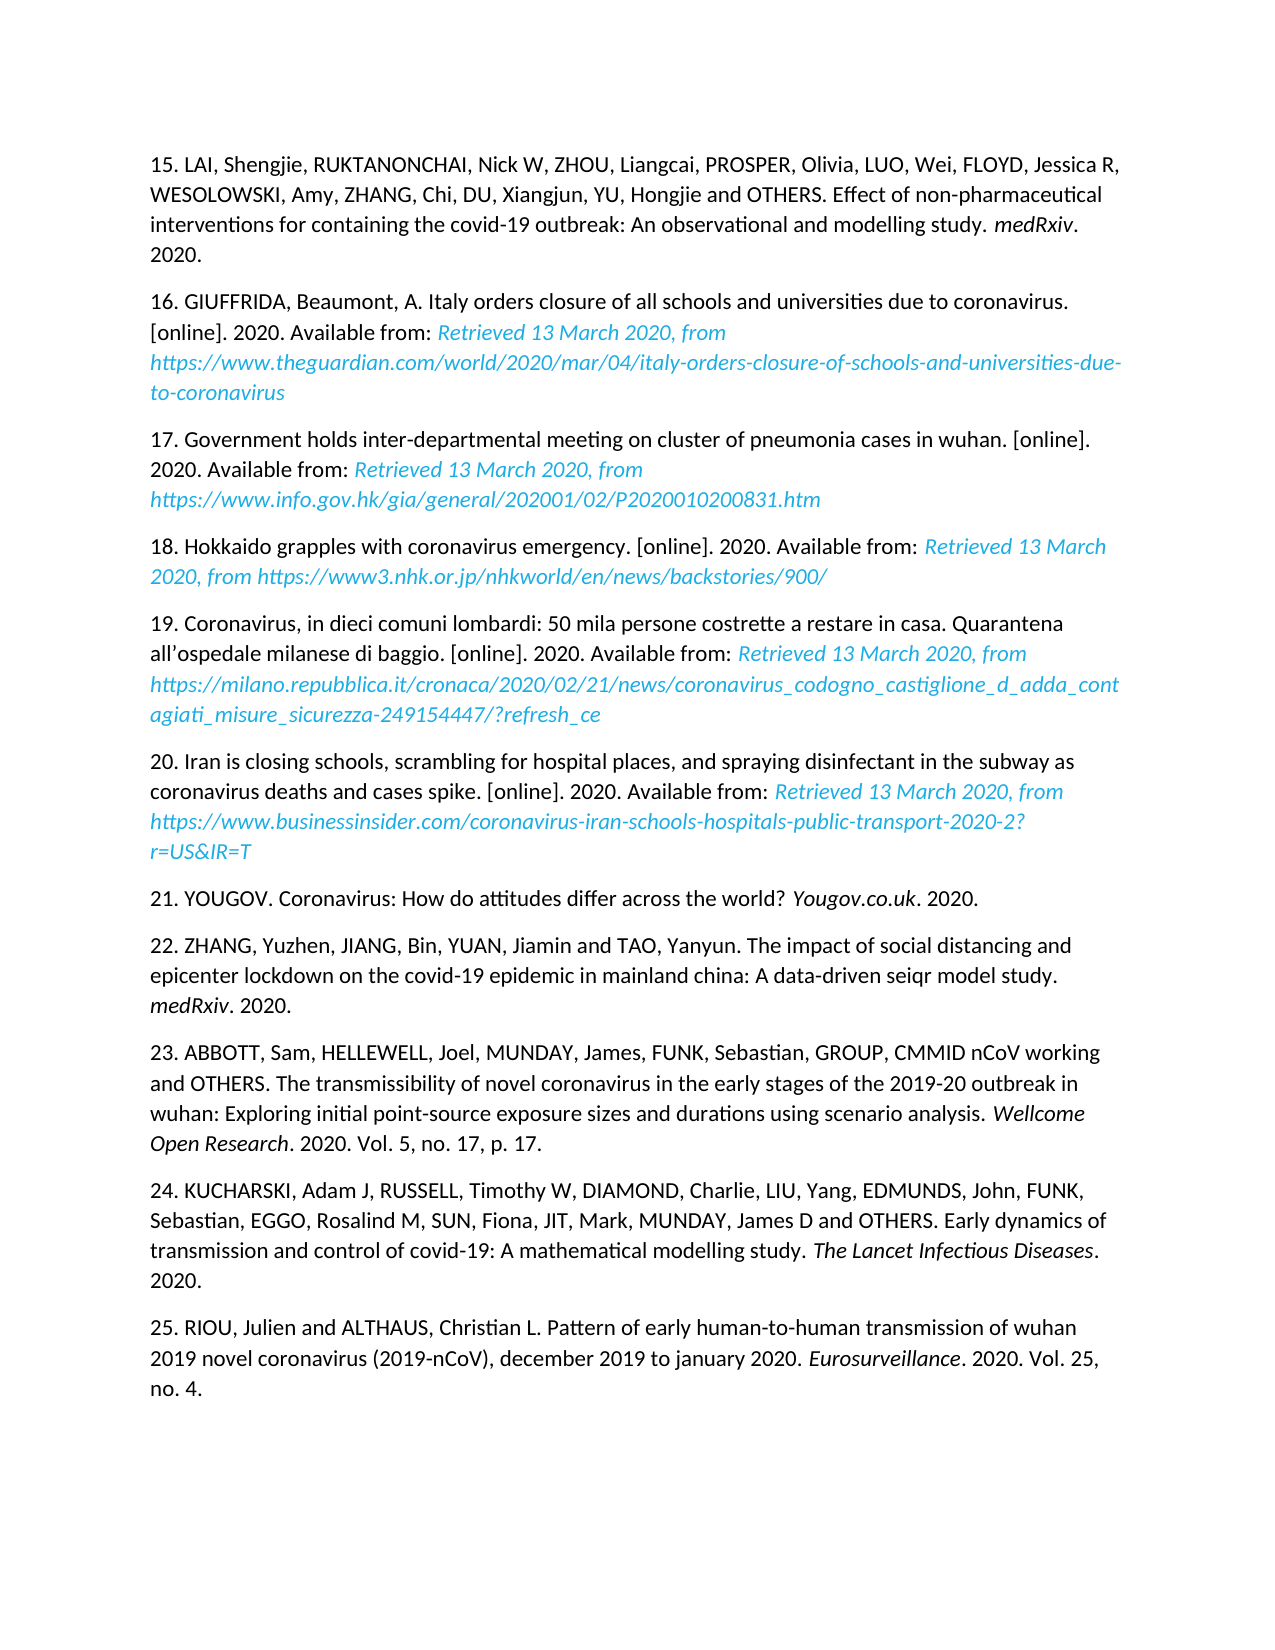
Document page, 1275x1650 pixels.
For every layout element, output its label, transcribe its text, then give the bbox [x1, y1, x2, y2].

text 18. Hokkaido grapples with coronavirus emergency. [online]. 2020. Available from: Retrieved 13 March 2020, from https://www3.nhk.or.jp/nhkworld/en/news/backstories/900/ [150, 532, 1125, 591]
text 22. ZHANG, Yuzhen, JIANG, Bin, YUAN, Jiamin and TAO, Yanyun. The impact of social distancing and epicenter lockdown on the covid-19 epidemic in mainland china: A data-driven seiqr model study. medRxiv. 2020. [150, 931, 1125, 1020]
text 24. KUCHARSKI, Adam J, RUSSELL, Timothy W, DIAMOND, Charlie, LIU, Yang, EDMUNDS, John, FUNK, Sebastian, EGGO, Rosalind M, SUN, Fiona, JIT, Mark, MUNDAY, James D and OTHERS. Early dynamics of transmission and control of covid-19: A mathematical modelling study. The Lancet Infectious Diseases. 2020. [150, 1176, 1125, 1295]
text 20. Iran is closing schools, scrambling for hospital places, and spraying disinfectant in the subway as coronavirus deaths and cases spike. [online]. 2020. Available from: Retrieved 13 March 2020, from https://www.businessinsider.com/coronavirus-iran-schools-hospitals-public-transport-2020-2?r=US&IR=T [150, 747, 1125, 866]
text 25. RIOU, Julien and ALTHAUS, Christian L. Pattern of early human-to-human transmission of wuhan 2019 novel coronavirus (2019-nCoV), december 2019 to january 2020. Eurosurveillance. 2020. Vol. 25, no. 4. [150, 1313, 1125, 1402]
text 23. ABBOTT, Sam, HELLEWELL, Joel, MUNDAY, James, FUNK, Sebastian, GROUP, CMMID nCoV working and OTHERS. The transmissibility of novel coronavirus in the early stages of the 2019-20 outbreak in wuhan: Exploring initial point-source exposure sizes and durations using scenario analysis. Wellcome Open Research. 2020. Vol. 5, no. 17, p. 17. [150, 1038, 1125, 1157]
text 19. Coronavirus, in dieci comuni lombardi: 50 mila persone costrette a restare in casa. Quarantena all’ospedale milanese di baggio. [online]. 2020. Available from: Retrieved 13 March 2020, from https://milano.repubblica.it/cronaca/2020/02/21/news/coronavirus_codogno_castiglione_d_adda_contagiati_misure_sicurezza-249154447/?refresh_ce [150, 609, 1125, 728]
text 21. YOUGOV. Coronavirus: How do attitudes differ across the world? Yougov.co.uk. 2020. [150, 884, 1125, 912]
